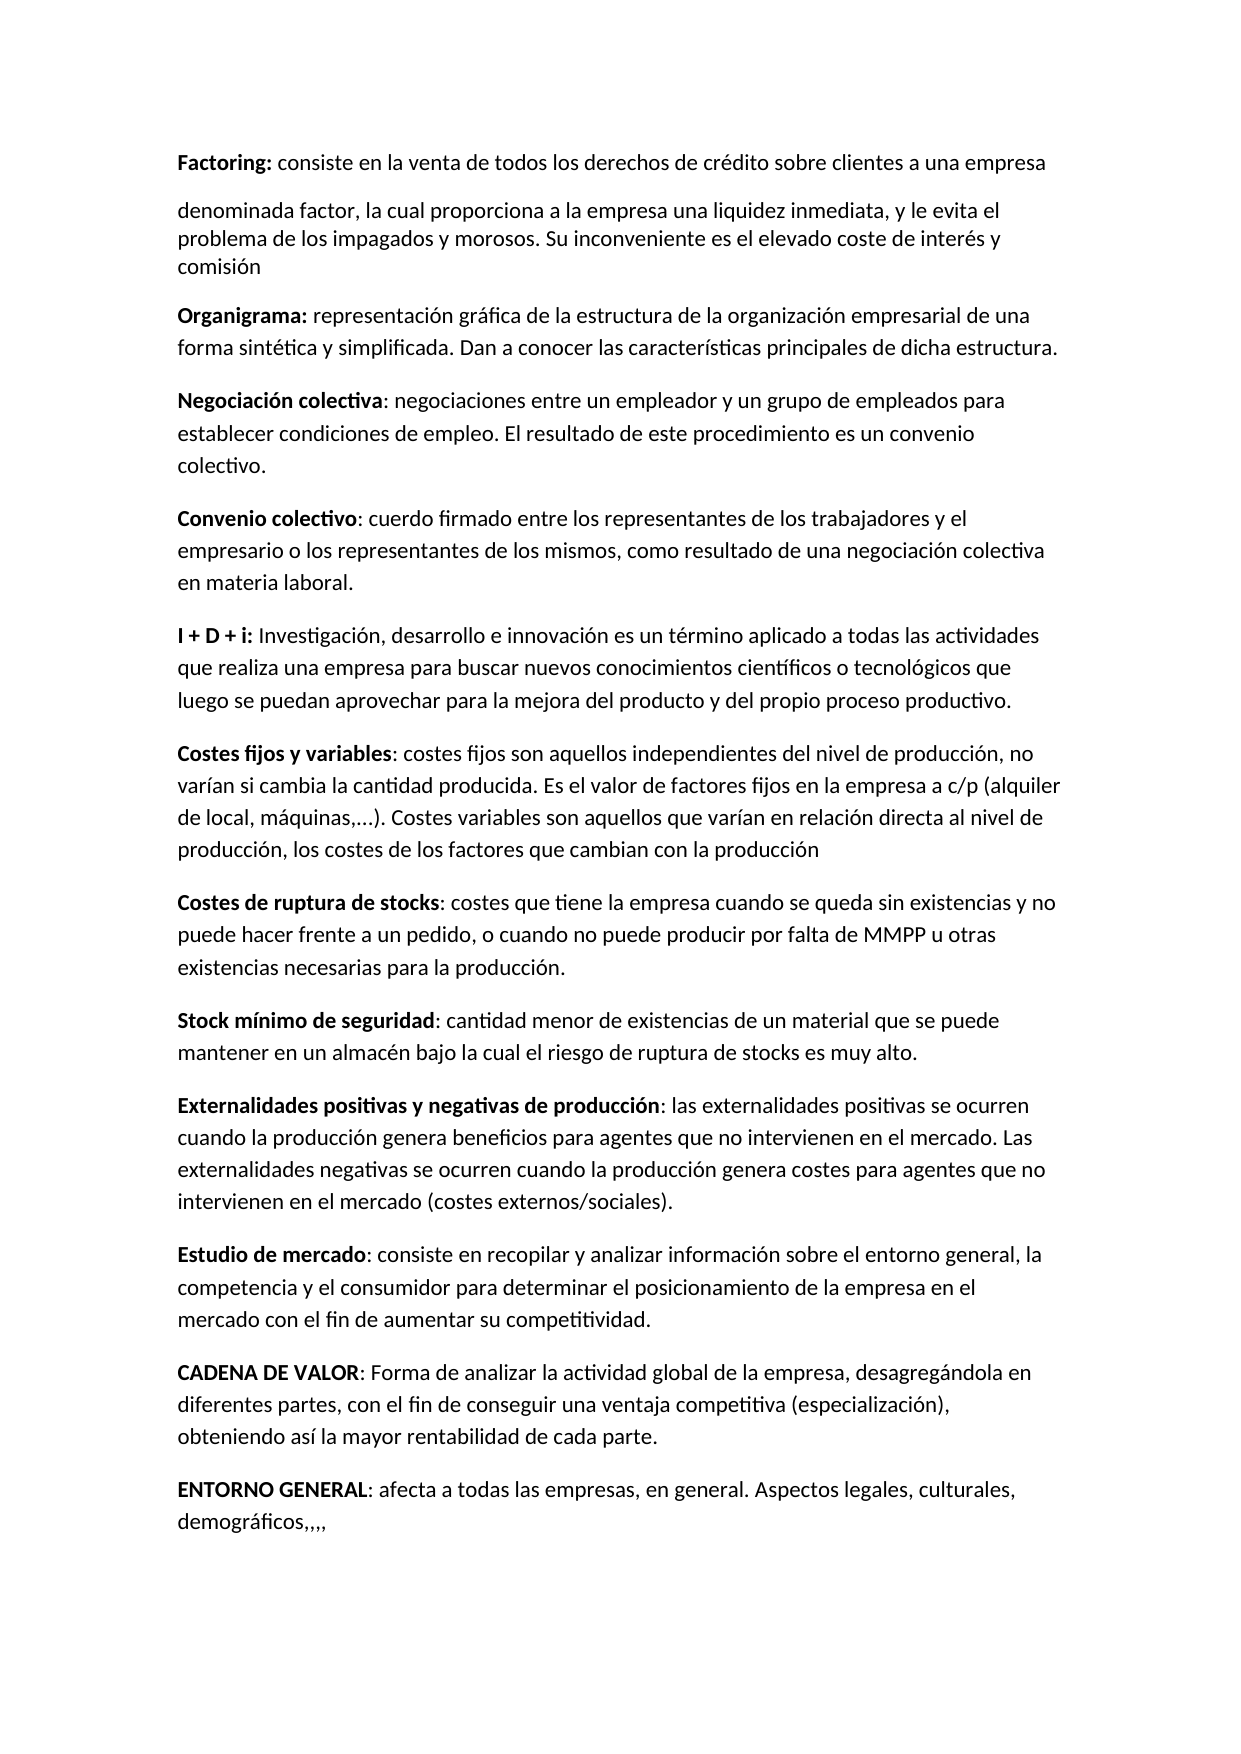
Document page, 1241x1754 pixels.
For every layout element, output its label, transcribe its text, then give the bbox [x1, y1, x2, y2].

text Estudio de mercado: consiste en recopilar y analizar información sobre el entorno general, la competencia y el consumidor para determinar el posicionamiento de la empresa en el mercado con el ﬁn de aumentar su competitividad. [177, 1241, 1063, 1333]
text Convenio colectivo: cuerdo ﬁrmado entre los representantes de los trabajadores y el empresario o los representantes de los mismos, como resultado de una negociación colectiva en materia laboral. [177, 504, 1063, 596]
text CADENA DE VALOR: Forma de analizar la actividad global de la empresa, desagregándola en diferentes partes, con el fin de conseguir una ventaja competitiva (especialización), obteniendo así la mayor rentabilidad de cada parte. [177, 1358, 1063, 1450]
text Stock mínimo de seguridad: cantidad menor de existencias de un material que se puede mantener en un almacén bajo la cual el riesgo de ruptura de stocks es muy alto. [177, 1006, 1063, 1066]
text I + D + i: Investigación, desarrollo e innovación es un término aplicado a todas las actividades que realiza una empresa para buscar nuevos conocimientos cientíﬁcos o tecnológicos que luego se puedan aprovechar para la mejora del producto y del propio proceso productivo. [177, 621, 1063, 714]
text Externalidades positivas y negativas de producción: las externalidades positivas se ocurren cuando la producción genera beneﬁcios para agentes que no intervienen en el mercado. Las externalidades negativas se ocurren cuando la producción genera costes para agentes que no intervienen en el mercado (costes externos/sociales). [177, 1091, 1063, 1216]
text denominada factor, la cual proporciona a la empresa una liquidez inmediata, y le evita el problema de los impagados y morosos. Su inconveniente es el elevado coste de interés y comisión [177, 196, 1063, 281]
text Negociación colectiva: negociaciones entre un empleador y un grupo de empleados para establecer condiciones de empleo. El resultado de este procedimiento es un convenio colectivo. [177, 387, 1063, 479]
text Organigrama: representación gráﬁca de la estructura de la organización empresarial de una forma sintética y simpliﬁcada. Dan a conocer las características principales de dicha estructura. [177, 301, 1063, 362]
text Factoring: consiste en la venta de todos los derechos de crédito sobre clientes a una empresa [177, 148, 1063, 176]
text Costes de ruptura de stocks: costes que tiene la empresa cuando se queda sin existencias y no puede hacer frente a un pedido, o cuando no puede producir por falta de MMPP u otras existencias necesarias para la producción. [177, 888, 1063, 981]
text ENTORNO GENERAL: afecta a todas las empresas, en general. Aspectos legales, culturales, demográficos,,,, [177, 1475, 1063, 1536]
text Costes ﬁjos y variables: costes ﬁjos son aquellos independientes del nivel de producción, no varían si cambia la cantidad producida. Es el valor de factores ﬁjos en la empresa a c/p (alquiler de local, máquinas,...). Costes variables son aquellos que varían en relación directa al nivel de producción, los costes de los factores que cambian con la producción [177, 739, 1063, 863]
